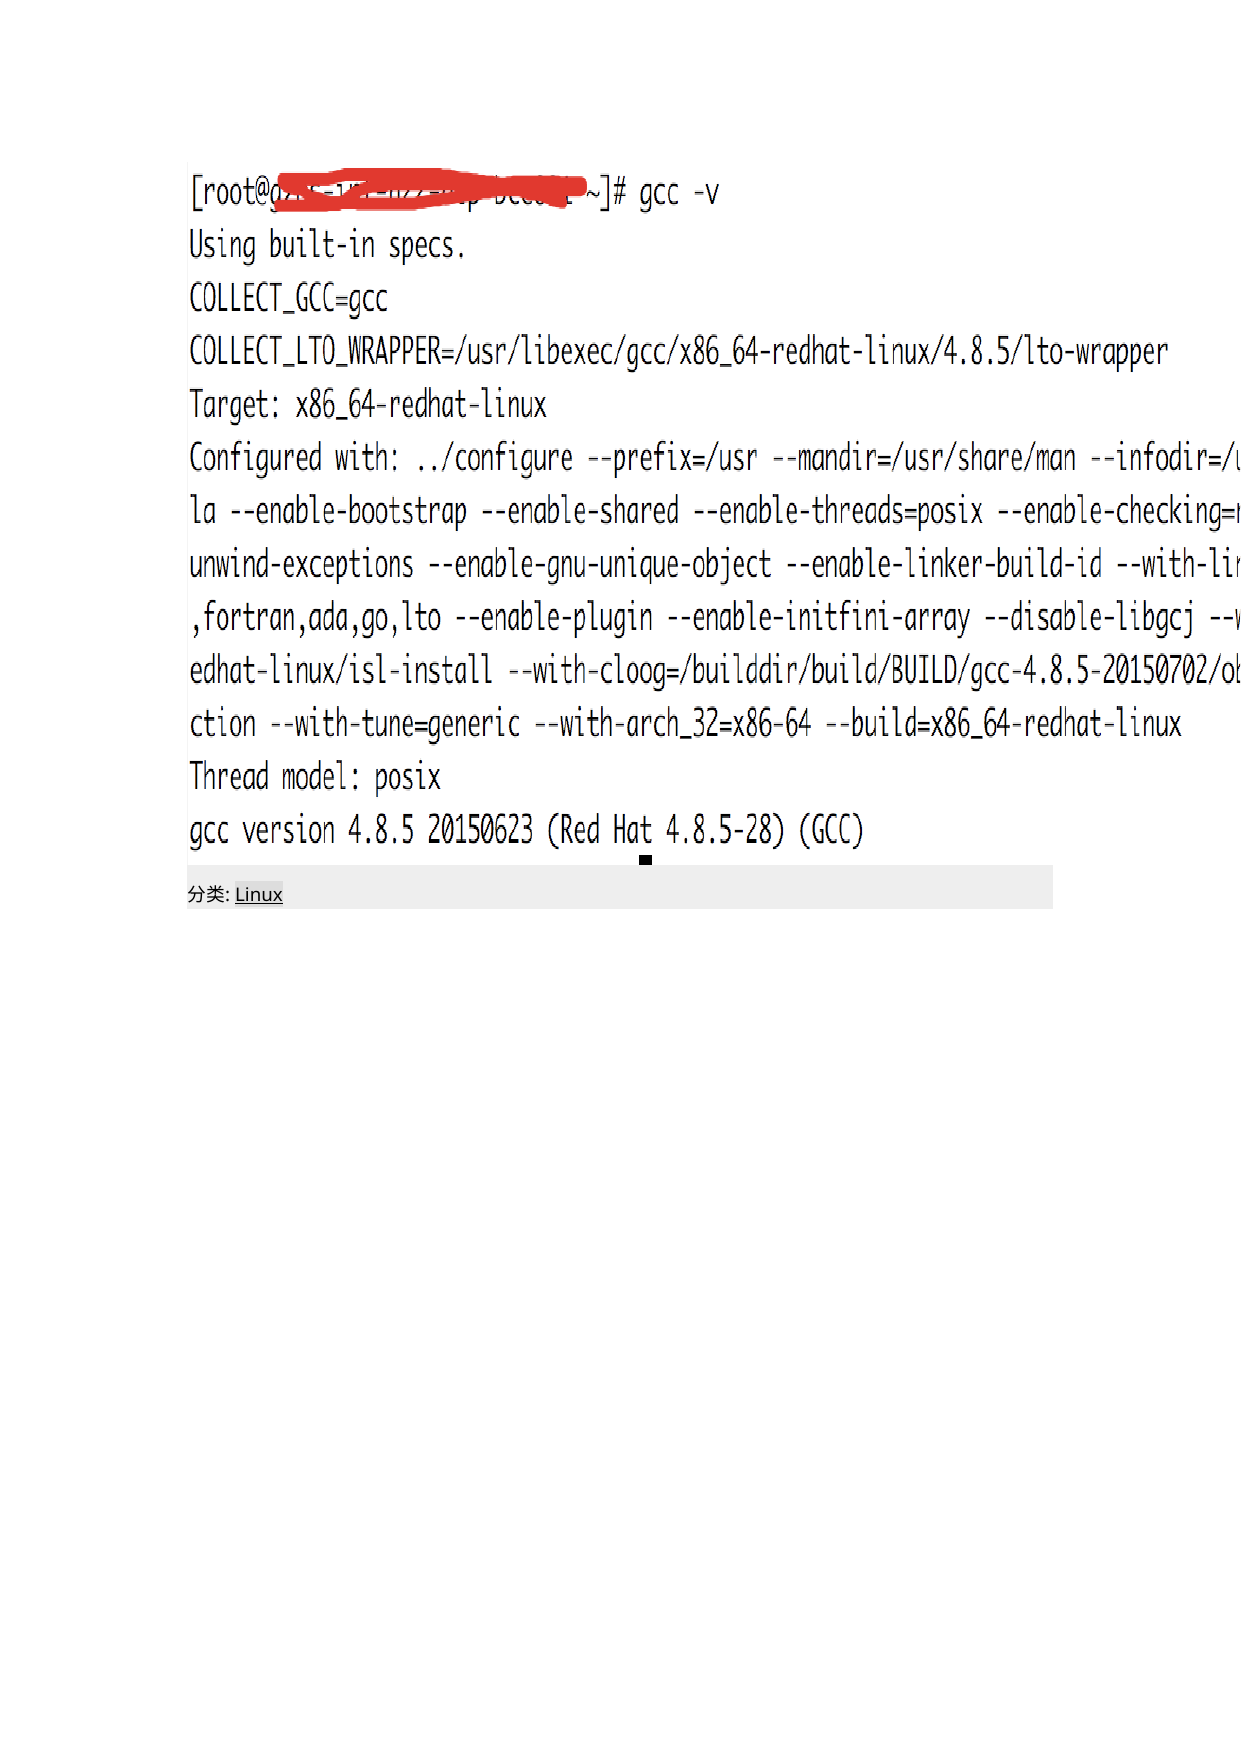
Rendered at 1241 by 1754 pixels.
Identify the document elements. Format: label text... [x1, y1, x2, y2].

picture [187, 162, 1241, 865]
text 分类: Linux [187, 877, 1053, 909]
